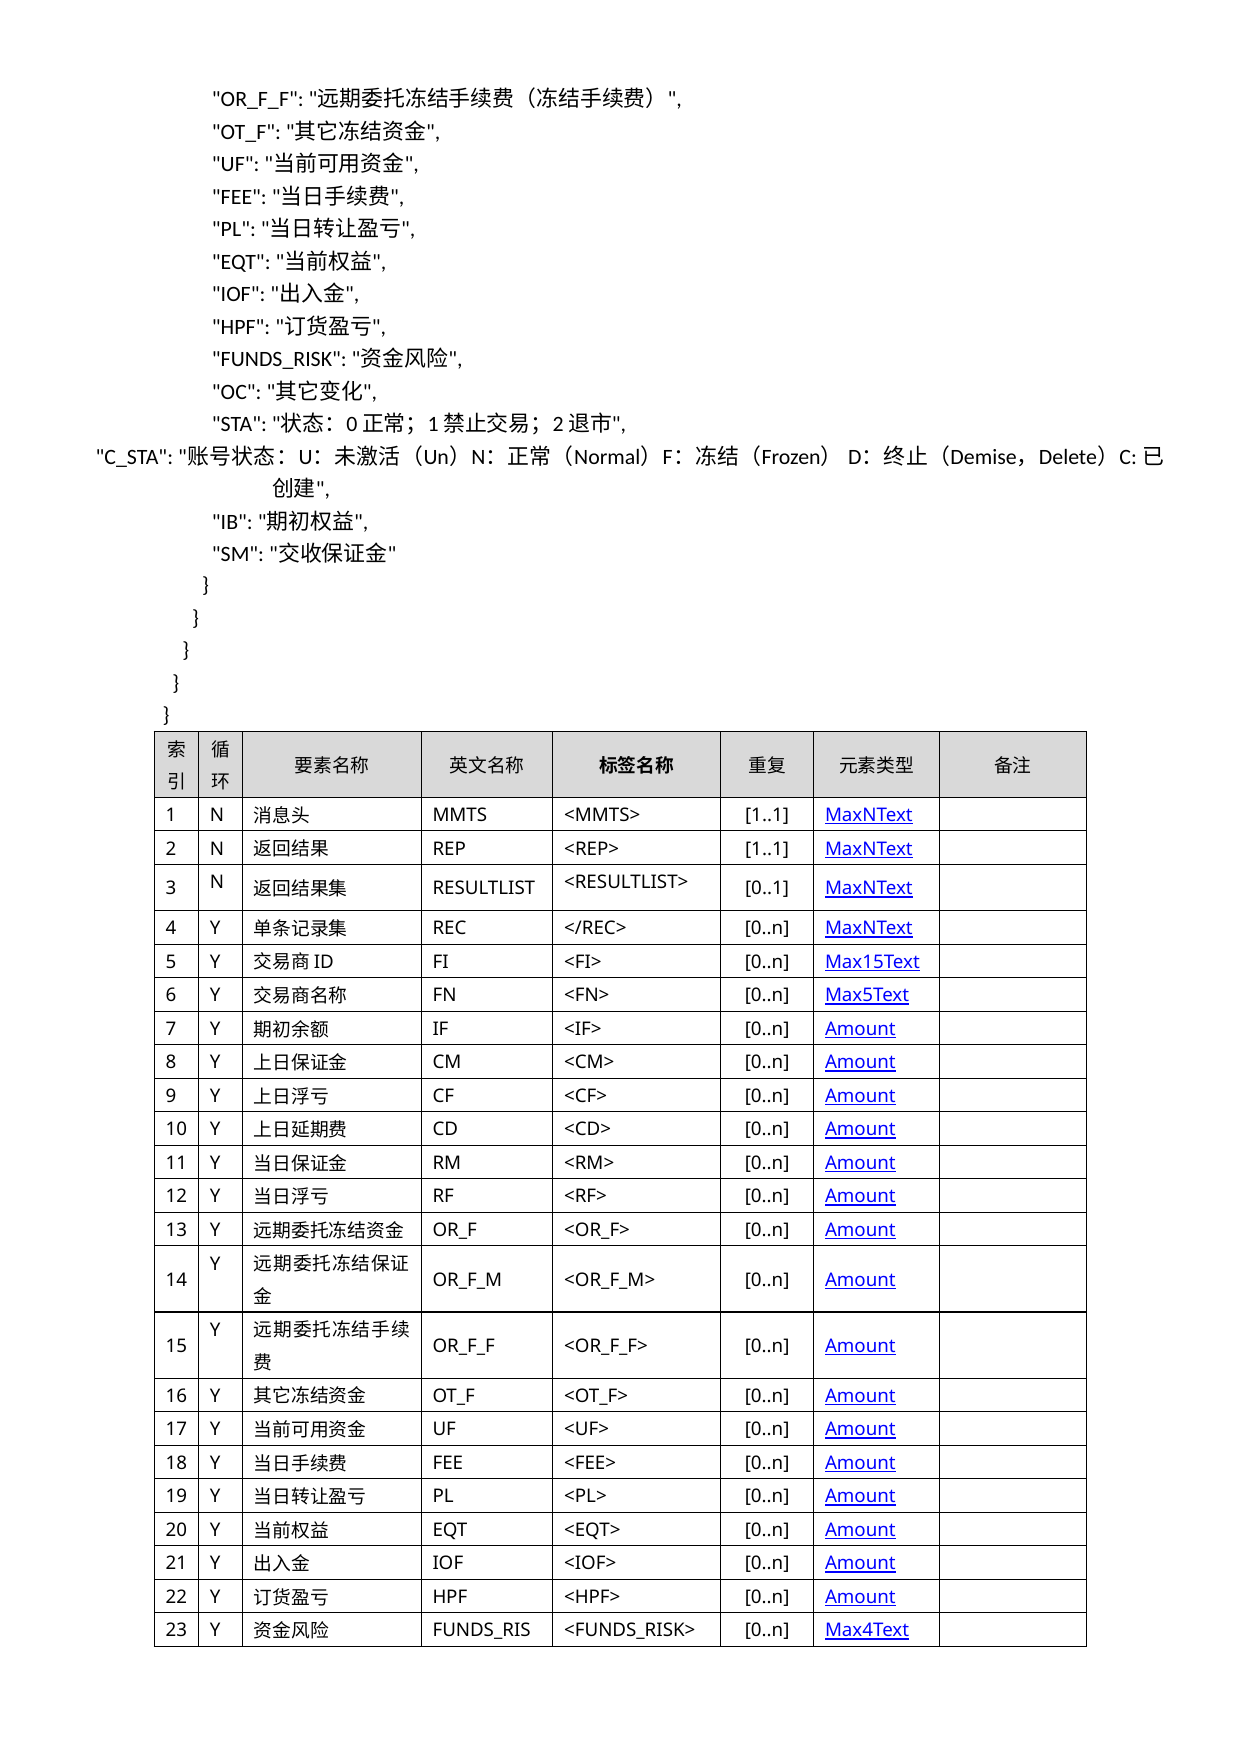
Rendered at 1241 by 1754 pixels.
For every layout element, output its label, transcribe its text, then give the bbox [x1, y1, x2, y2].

text "PL": "当日转让盈亏", [162, 211, 1165, 243]
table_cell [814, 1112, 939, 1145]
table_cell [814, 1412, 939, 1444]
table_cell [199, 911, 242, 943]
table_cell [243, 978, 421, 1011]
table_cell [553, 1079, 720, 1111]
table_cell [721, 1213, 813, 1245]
text "OR_F_F": "远期委托冻结手续费（冻结手续费）", [162, 81, 1165, 113]
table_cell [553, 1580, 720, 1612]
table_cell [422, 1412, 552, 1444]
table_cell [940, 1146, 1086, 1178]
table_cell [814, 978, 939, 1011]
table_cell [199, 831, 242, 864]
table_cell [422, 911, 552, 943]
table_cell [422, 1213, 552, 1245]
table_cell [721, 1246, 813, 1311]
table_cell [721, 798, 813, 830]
text "IB": "期初权益", [162, 503, 1165, 536]
text "FEE": "当日手续费", [162, 178, 1165, 211]
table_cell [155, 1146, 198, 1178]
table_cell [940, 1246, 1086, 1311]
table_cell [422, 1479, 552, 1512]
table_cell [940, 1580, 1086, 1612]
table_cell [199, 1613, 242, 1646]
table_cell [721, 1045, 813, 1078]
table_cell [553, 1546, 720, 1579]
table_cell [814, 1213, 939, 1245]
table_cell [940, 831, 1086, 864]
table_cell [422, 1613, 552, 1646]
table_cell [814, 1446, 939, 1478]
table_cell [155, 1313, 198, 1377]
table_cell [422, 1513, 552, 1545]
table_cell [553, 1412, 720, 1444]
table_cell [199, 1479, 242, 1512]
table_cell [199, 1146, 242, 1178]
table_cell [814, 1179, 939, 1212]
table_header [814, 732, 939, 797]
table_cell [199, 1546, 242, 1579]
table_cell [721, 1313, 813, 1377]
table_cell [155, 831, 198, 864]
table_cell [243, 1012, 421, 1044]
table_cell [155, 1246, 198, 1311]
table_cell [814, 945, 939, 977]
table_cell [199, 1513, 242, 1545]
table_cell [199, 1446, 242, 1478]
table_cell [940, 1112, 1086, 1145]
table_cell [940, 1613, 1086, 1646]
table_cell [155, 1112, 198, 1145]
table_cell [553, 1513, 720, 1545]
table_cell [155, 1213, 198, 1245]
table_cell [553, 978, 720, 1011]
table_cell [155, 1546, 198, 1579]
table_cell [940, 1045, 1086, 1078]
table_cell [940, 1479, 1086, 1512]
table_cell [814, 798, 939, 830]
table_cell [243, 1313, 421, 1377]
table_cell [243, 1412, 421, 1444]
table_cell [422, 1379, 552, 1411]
text "EQT": "当前权益", [162, 243, 1165, 276]
text "OC": "其它变化", [162, 373, 1165, 406]
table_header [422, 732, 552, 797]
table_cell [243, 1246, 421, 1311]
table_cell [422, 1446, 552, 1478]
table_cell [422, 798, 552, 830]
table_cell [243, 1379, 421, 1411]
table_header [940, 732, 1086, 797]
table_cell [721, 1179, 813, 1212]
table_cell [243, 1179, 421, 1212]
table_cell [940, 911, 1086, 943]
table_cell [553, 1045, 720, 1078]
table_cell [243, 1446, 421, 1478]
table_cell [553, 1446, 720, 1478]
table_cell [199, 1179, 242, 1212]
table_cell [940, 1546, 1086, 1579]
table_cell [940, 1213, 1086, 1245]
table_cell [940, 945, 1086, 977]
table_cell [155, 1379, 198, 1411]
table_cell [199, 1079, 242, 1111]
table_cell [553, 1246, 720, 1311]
text } [162, 666, 1165, 698]
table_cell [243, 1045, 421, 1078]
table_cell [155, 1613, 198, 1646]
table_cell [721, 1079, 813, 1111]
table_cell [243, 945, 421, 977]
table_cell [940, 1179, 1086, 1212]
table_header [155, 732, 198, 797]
text "C_STA": "账号状态：U：未激活（Un）N：正常（Normal）F：冻结（Frozen） D：终止（Demise，Delete）C: 已创建", [75, 438, 1165, 503]
text "HPF": "订货盈亏", [162, 308, 1165, 341]
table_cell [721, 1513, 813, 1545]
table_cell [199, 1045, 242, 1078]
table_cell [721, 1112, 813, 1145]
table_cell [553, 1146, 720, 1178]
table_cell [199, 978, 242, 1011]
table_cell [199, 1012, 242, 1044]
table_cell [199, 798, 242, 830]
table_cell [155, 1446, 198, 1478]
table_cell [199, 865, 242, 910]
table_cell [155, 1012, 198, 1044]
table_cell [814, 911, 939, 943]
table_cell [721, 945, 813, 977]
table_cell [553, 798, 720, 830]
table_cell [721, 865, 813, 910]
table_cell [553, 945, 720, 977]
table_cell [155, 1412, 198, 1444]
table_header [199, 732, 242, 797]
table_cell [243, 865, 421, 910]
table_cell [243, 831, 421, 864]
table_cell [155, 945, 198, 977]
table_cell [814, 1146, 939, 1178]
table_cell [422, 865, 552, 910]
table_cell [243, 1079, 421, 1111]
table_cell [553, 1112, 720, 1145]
text "FUNDS_RISK": "资金风险", [162, 341, 1165, 373]
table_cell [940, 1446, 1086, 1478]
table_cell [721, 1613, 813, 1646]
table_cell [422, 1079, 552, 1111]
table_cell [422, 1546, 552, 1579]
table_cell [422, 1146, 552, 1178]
text } [162, 601, 1165, 633]
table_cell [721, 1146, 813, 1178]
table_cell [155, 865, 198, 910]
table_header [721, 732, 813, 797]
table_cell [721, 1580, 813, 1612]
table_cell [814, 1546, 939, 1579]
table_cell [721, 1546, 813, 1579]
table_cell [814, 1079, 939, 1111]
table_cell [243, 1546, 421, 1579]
text "UF": "当前可用资金", [162, 146, 1165, 178]
text "SM": "交收保证金" [162, 536, 1165, 568]
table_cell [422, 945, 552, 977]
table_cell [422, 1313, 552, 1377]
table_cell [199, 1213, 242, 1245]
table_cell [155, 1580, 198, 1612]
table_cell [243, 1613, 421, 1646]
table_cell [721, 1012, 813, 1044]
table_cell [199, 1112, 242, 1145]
text "IOF": "出入金", [162, 276, 1165, 308]
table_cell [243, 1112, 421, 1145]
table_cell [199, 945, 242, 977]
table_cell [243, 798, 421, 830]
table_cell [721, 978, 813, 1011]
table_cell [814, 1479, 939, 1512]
text } [162, 633, 1165, 666]
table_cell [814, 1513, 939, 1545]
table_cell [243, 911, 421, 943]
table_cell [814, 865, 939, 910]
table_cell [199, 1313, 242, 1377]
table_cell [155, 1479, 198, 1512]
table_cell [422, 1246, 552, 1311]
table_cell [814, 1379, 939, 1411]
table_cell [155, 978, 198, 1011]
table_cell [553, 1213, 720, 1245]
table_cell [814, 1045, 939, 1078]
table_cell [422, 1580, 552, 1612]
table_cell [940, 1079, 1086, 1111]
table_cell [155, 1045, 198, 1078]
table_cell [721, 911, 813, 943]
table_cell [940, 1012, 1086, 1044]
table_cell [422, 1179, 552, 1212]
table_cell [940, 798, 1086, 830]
text "OT_F": "其它冻结资金", [162, 113, 1165, 146]
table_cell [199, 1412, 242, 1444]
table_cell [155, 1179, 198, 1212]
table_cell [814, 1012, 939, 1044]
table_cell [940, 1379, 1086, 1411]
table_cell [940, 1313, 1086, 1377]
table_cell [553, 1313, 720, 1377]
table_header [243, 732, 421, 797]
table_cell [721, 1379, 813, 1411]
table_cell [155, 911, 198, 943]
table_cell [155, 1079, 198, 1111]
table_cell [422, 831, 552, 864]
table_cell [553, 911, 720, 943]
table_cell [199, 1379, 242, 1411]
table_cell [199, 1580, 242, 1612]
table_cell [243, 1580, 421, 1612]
text } [162, 698, 1165, 731]
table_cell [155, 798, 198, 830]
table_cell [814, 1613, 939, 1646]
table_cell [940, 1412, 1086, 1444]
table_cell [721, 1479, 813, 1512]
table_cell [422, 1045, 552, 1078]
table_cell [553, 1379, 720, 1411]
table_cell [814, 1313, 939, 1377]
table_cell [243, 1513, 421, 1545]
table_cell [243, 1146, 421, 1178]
text "STA": "状态：0正常；1禁止交易；2退市", [162, 406, 1165, 438]
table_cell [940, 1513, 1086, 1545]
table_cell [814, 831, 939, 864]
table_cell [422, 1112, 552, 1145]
text } [162, 568, 1165, 601]
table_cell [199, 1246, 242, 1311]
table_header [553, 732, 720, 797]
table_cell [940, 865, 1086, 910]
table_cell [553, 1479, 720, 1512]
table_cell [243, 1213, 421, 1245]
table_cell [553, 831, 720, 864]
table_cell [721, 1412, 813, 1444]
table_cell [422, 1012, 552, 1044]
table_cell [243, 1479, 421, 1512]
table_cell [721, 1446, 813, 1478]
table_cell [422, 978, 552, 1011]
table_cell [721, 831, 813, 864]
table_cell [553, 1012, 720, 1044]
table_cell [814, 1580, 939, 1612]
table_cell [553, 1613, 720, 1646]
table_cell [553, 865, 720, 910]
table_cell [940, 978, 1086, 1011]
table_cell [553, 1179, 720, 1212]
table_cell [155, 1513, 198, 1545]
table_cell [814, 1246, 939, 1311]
